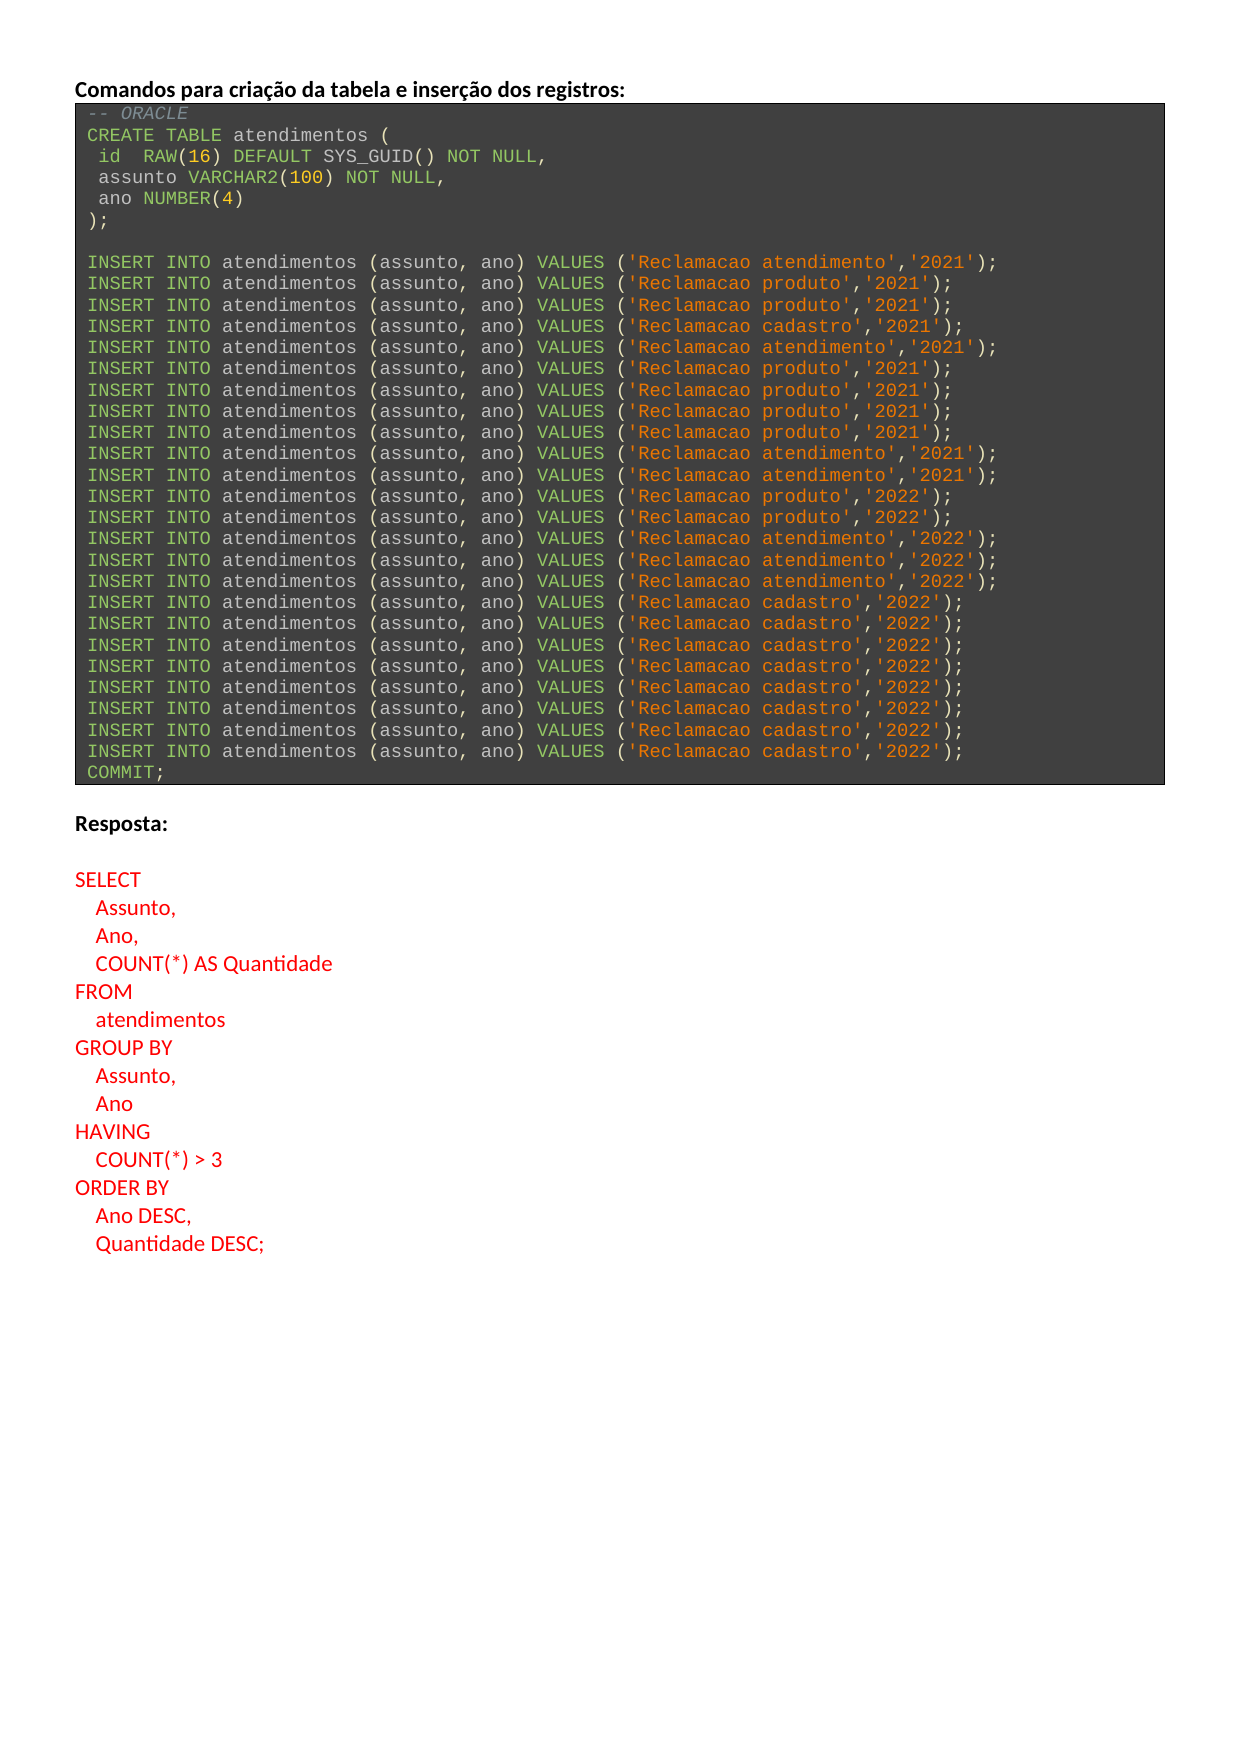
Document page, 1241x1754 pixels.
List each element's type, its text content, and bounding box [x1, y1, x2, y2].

text SELECT [75, 865, 1165, 893]
text HAVING [75, 1117, 1165, 1145]
text Assunto, [75, 893, 1165, 921]
text COUNT(*) AS Quantidade [75, 949, 1165, 977]
text Assunto, [75, 1061, 1165, 1089]
text COUNT(*) > 3 [75, 1145, 1165, 1173]
text FROM [75, 977, 1165, 1005]
text Resposta: [75, 809, 1165, 837]
text Ano [75, 1089, 1165, 1117]
text atendimentos [75, 1005, 1165, 1033]
text Ano DESC, [75, 1201, 1165, 1229]
text Ano, [75, 921, 1165, 949]
text ORDER BY [75, 1173, 1165, 1201]
text Quantidade DESC; [75, 1229, 1165, 1257]
table_header -- ORACLE CREATE TABLE atendimentos ( id RAW(16) DEFAULT SYS_GUID() NOT NULL, assunto VARCHAR2(100) NOT NULL, ano NUMBER(4) ); INSERT INTO atendimentos (assunto, ano) VALUES ('Reclamacao atendimento','2021'); INSERT INTO atendimentos (assunto, ano) VALUES ('Reclamacao produto','2021'); INSERT INTO atendimentos (assunto, ano) VALUES ('Reclamacao produto','2021'); INSERT INTO atendimentos (assunto, ano) VALUES ('Reclamacao cadastro','2021'); INSERT INTO atendimentos (assunto, ano) VALUES ('Reclamacao atendimento','2021'); INSERT INTO atendimentos (assunto, ano) VALUES ('Reclamacao produto','2021'); INSERT INTO atendimentos (assunto, ano) VALUES ('Reclamacao produto','2021'); INSERT INTO atendimentos (assunto, ano) VALUES ('Reclamacao produto','2021'); INSERT INTO atendimentos (assunto, ano) VALUES ('Reclamacao produto','2021'); INSERT INTO atendimentos (assunto, ano) VALUES ('Reclamacao atendimento','2021'); INSERT INTO atendimentos (assunto, ano) VALUES ('Reclamacao atendimento','2021'); INSERT INTO atendimentos (assunto, ano) VALUES ('Reclamacao produto','2022'); INSERT INTO atendimentos (assunto, ano) VALUES ('Reclamacao produto','2022'); INSERT INTO atendimentos (assunto, ano) VALUES ('Reclamacao atendimento','2022'); INSERT INTO atendimentos (assunto, ano) VALUES ('Reclamacao atendimento','2022'); INSERT INTO atendimentos (assunto, ano) VALUES ('Reclamacao atendimento','2022'); INSERT INTO atendimentos (assunto, ano) VALUES ('Reclamacao cadastro','2022'); INSERT INTO atendimentos (assunto, ano) VALUES ('Reclamacao cadastro','2022'); INSERT INTO atendimentos (assunto, ano) VALUES ('Reclamacao cadastro','2022'); INSERT INTO atendimentos (assunto, ano) VALUES ('Reclamacao cadastro','2022'); INSERT INTO atendimentos (assunto, ano) VALUES ('Reclamacao cadastro','2022'); INSERT INTO atendimentos (assunto, ano) VALUES ('Reclamacao cadastro','2022'); INSERT INTO atendimentos (assunto, ano) VALUES ('Reclamacao cadastro','2022'); INSERT INTO atendimentos (assunto, ano) VALUES ('Reclamacao cadastro','2022'); COMMIT; [76, 104, 1164, 784]
text Comandos para criação da tabela e inserção dos registros: [75, 75, 1165, 103]
text GROUP BY [75, 1033, 1165, 1061]
